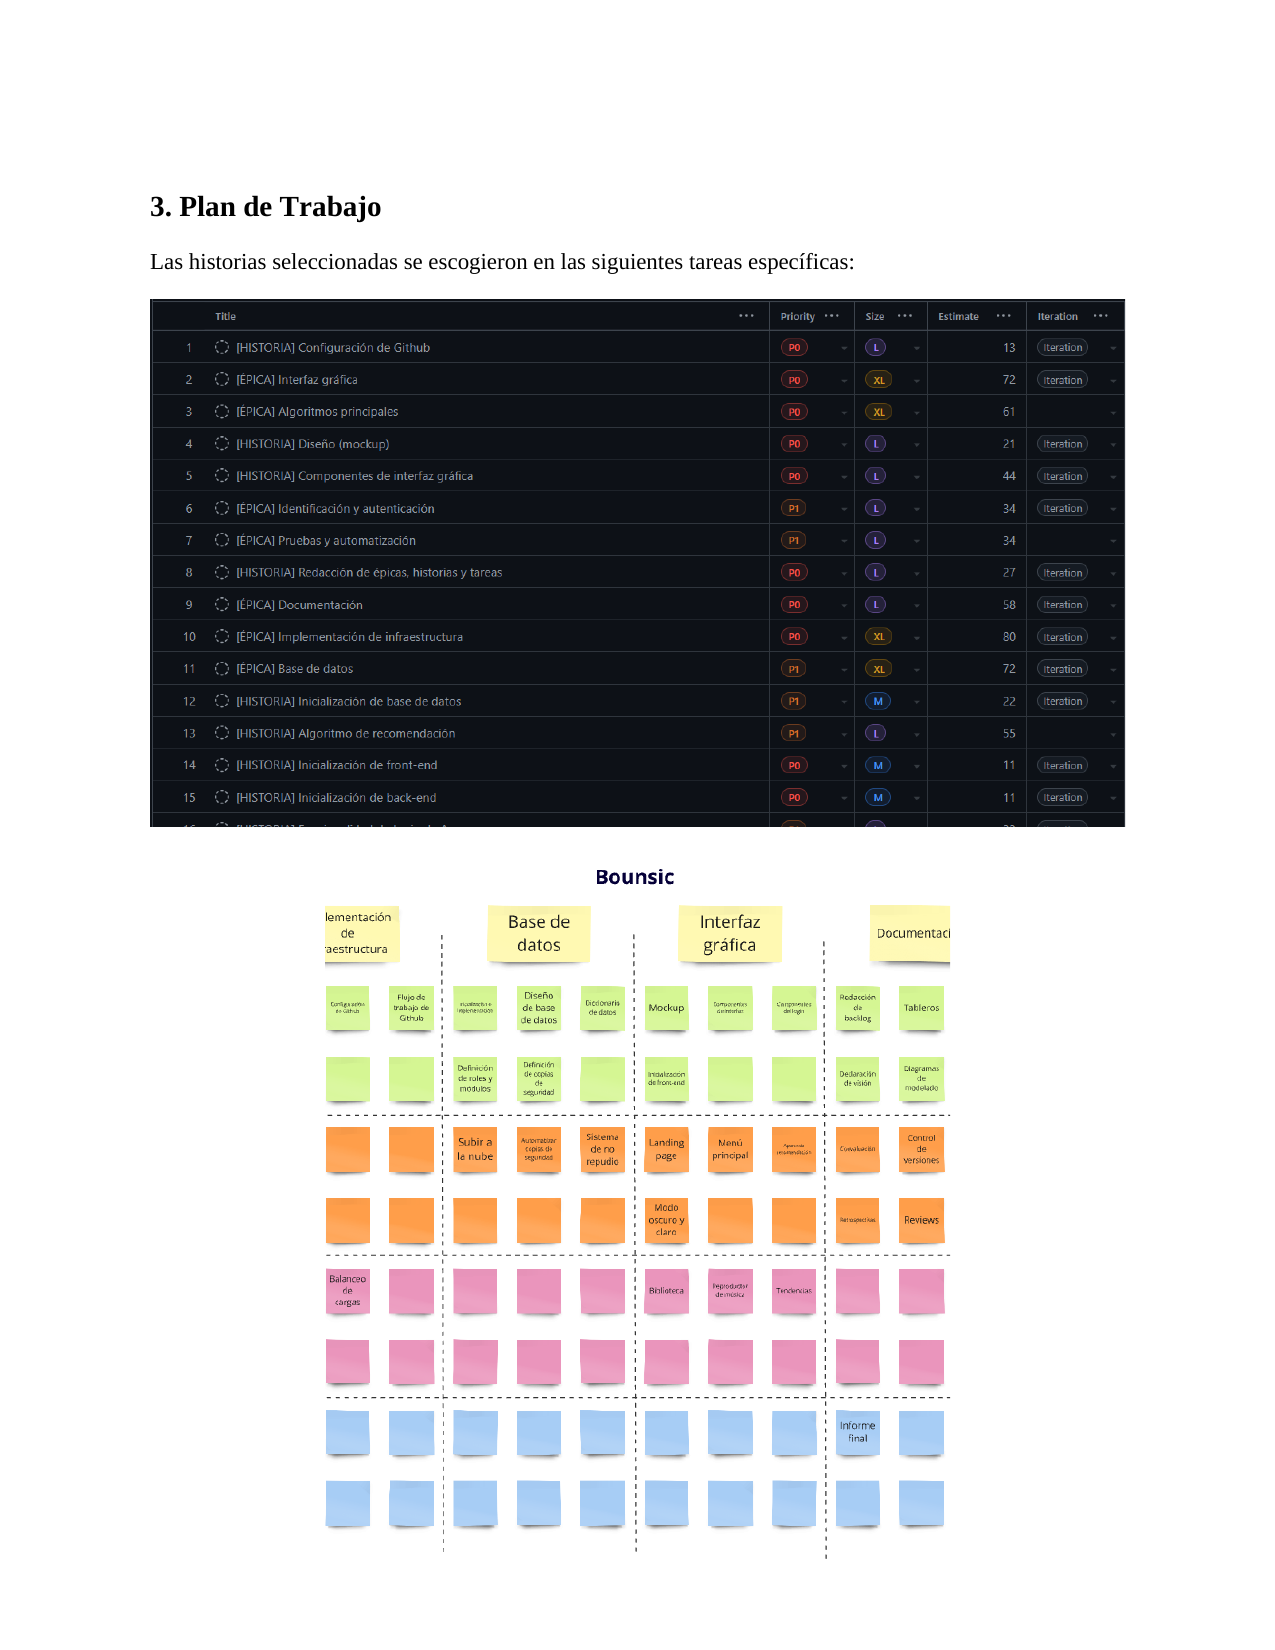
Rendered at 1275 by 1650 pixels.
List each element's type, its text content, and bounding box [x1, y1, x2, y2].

picture [325, 851, 951, 1559]
picture [150, 299, 1125, 827]
text Las historias seleccionadas se escogieron en las siguientes tareas específicas: [150, 248, 1125, 274]
subtitle 3. Plan de Trabajo [150, 189, 1125, 223]
